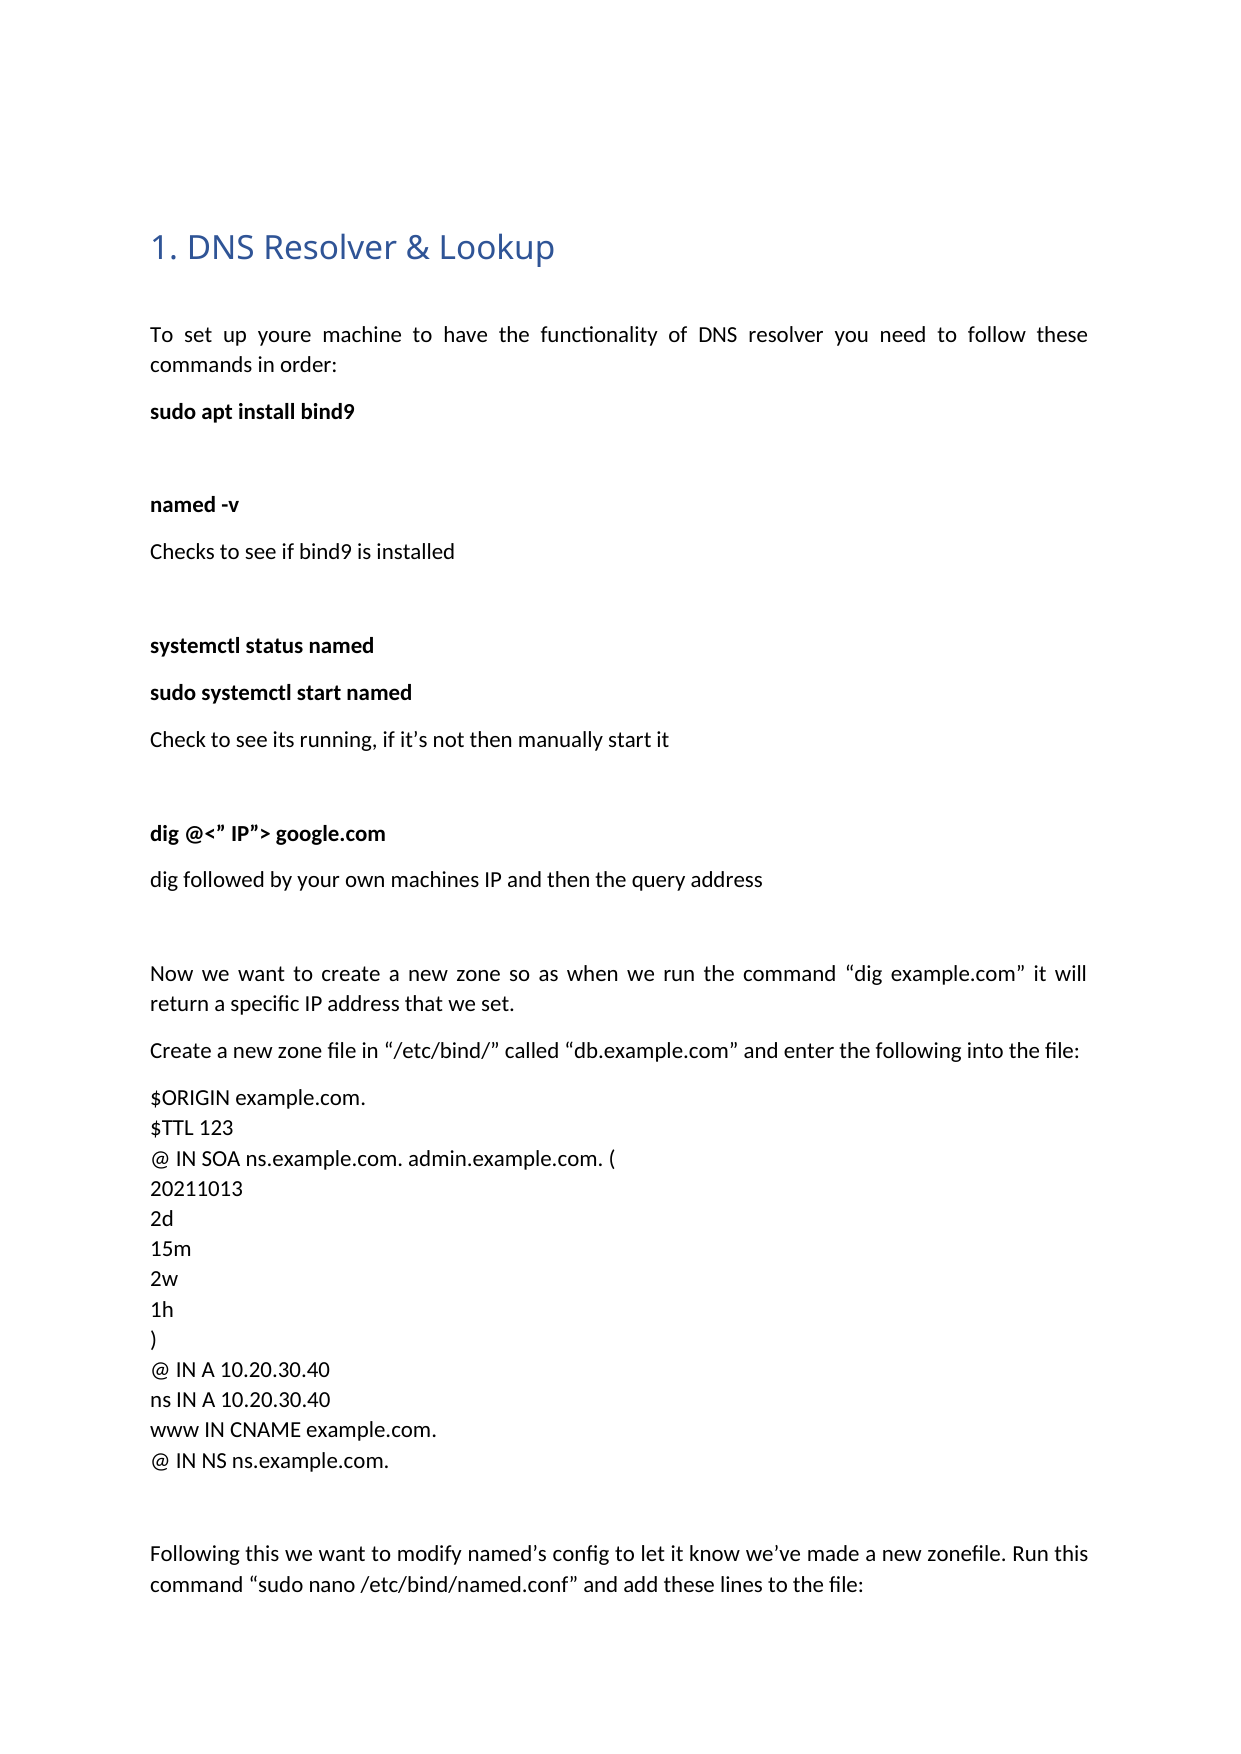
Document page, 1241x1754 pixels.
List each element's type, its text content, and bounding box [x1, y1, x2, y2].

text systemctl status named [150, 631, 1090, 659]
subtitle 1. DNS Resolver & Lookup [150, 224, 1090, 269]
text sudo apt install bind9 [150, 397, 1090, 425]
text named -v [150, 491, 1090, 519]
text Create a new zone file in “/etc/bind/” called “db.example.com” and enter the following into the file: [150, 1036, 1090, 1064]
text sudo systemctl start named [150, 678, 1090, 706]
text dig @<” IP”> google.com [150, 819, 1090, 847]
text dig followed by your own machines IP and then the query address [150, 866, 1090, 894]
text Following this we want to modify named’s config to let it know we’ve made a new zonefile. Run this command “sudo nano /etc/bind/named.conf” and add these lines to the file: [150, 1539, 1090, 1598]
text Check to see its running, if it’s not then manually start it [150, 725, 1090, 753]
text Checks to see if bind9 is installed [150, 537, 1090, 566]
text $ORIGIN example.com. $TTL 123 @ IN SOA ns.example.com. admin.example.com. ( 20211013 2d 15m 2w 1h ) @ IN A 10.20.30.40 ns IN A 10.20.30.40 www IN CNAME example.com. @ IN NS ns.example.com. [150, 1083, 1090, 1474]
text Now we want to create a new zone so as when we run the command “dig example.com” it will return a specific IP address that we set. [150, 959, 1090, 1018]
text To set up youre machine to have the functionality of DNS resolver you need to follow these commands in order: [150, 320, 1090, 378]
